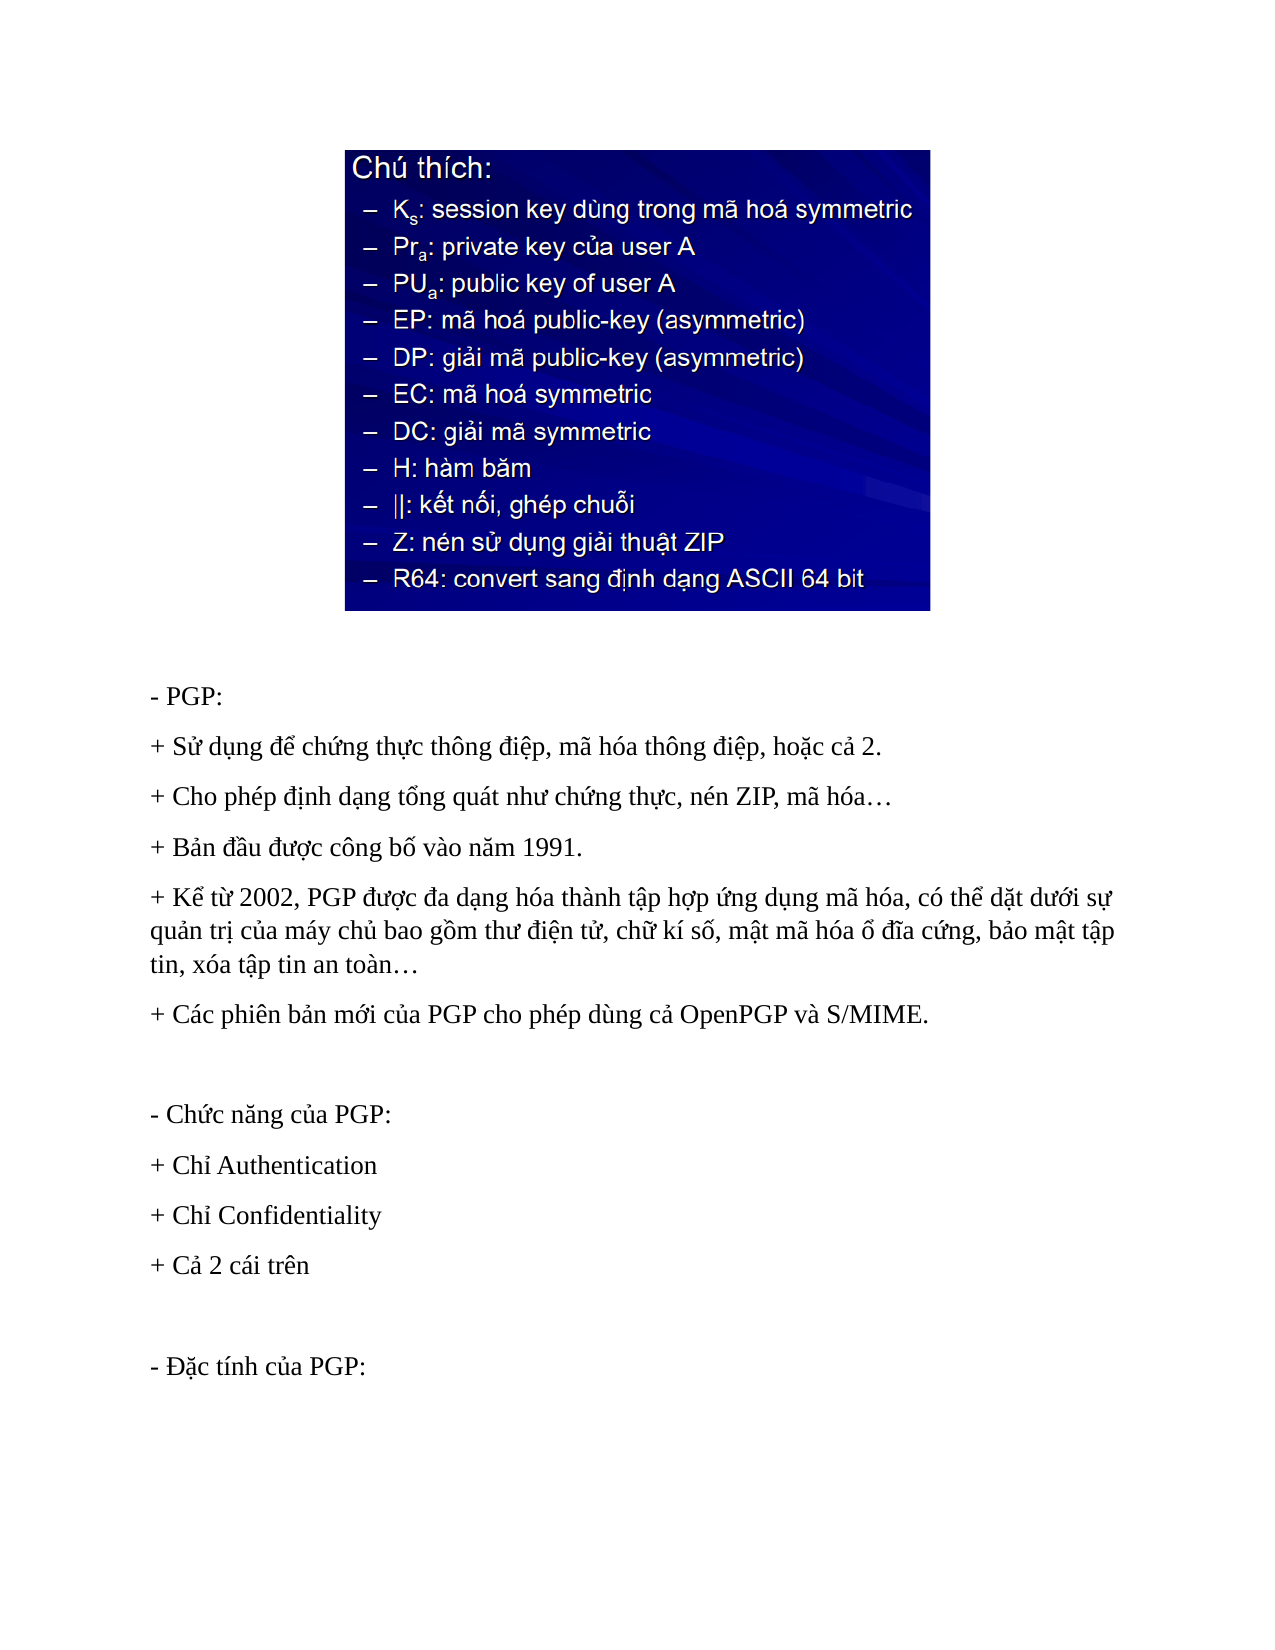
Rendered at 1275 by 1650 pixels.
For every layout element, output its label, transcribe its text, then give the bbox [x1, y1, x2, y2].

text - PGP: [150, 680, 1125, 711]
text + Chỉ Authentication [150, 1149, 1125, 1180]
text + Các phiên bản mới của PGP cho phép dùng cả OpenPGP và S/MIME. [150, 998, 1125, 1029]
text + Cho phép định dạng tổng quát như chứng thực, nén ZIP, mã hóa… [150, 780, 1125, 812]
text + Kể từ 2002, PGP được đa dạng hóa thành tập hợp ứng dụng mã hóa, có thể dặt dưới sự quản trị của máy chủ bao gồm thư điện tử, chữ kí số, mật mã hóa ổ đĩa cứng, bảo mật tập tin, xóa tập tin an toàn… [150, 881, 1125, 979]
text + Chỉ Confidentiality [150, 1199, 1125, 1230]
text + Bản đầu được công bố vào năm 1991. [150, 831, 1125, 862]
text + Sử dụng để chứng thực thông điệp, mã hóa thông điệp, hoặc cả 2. [150, 730, 1125, 761]
picture [344, 150, 931, 611]
text + Cả 2 cái trên [150, 1249, 1125, 1280]
text - Chức năng của PGP: [150, 1098, 1125, 1130]
text - Đặc tính của PGP: [150, 1349, 1125, 1381]
